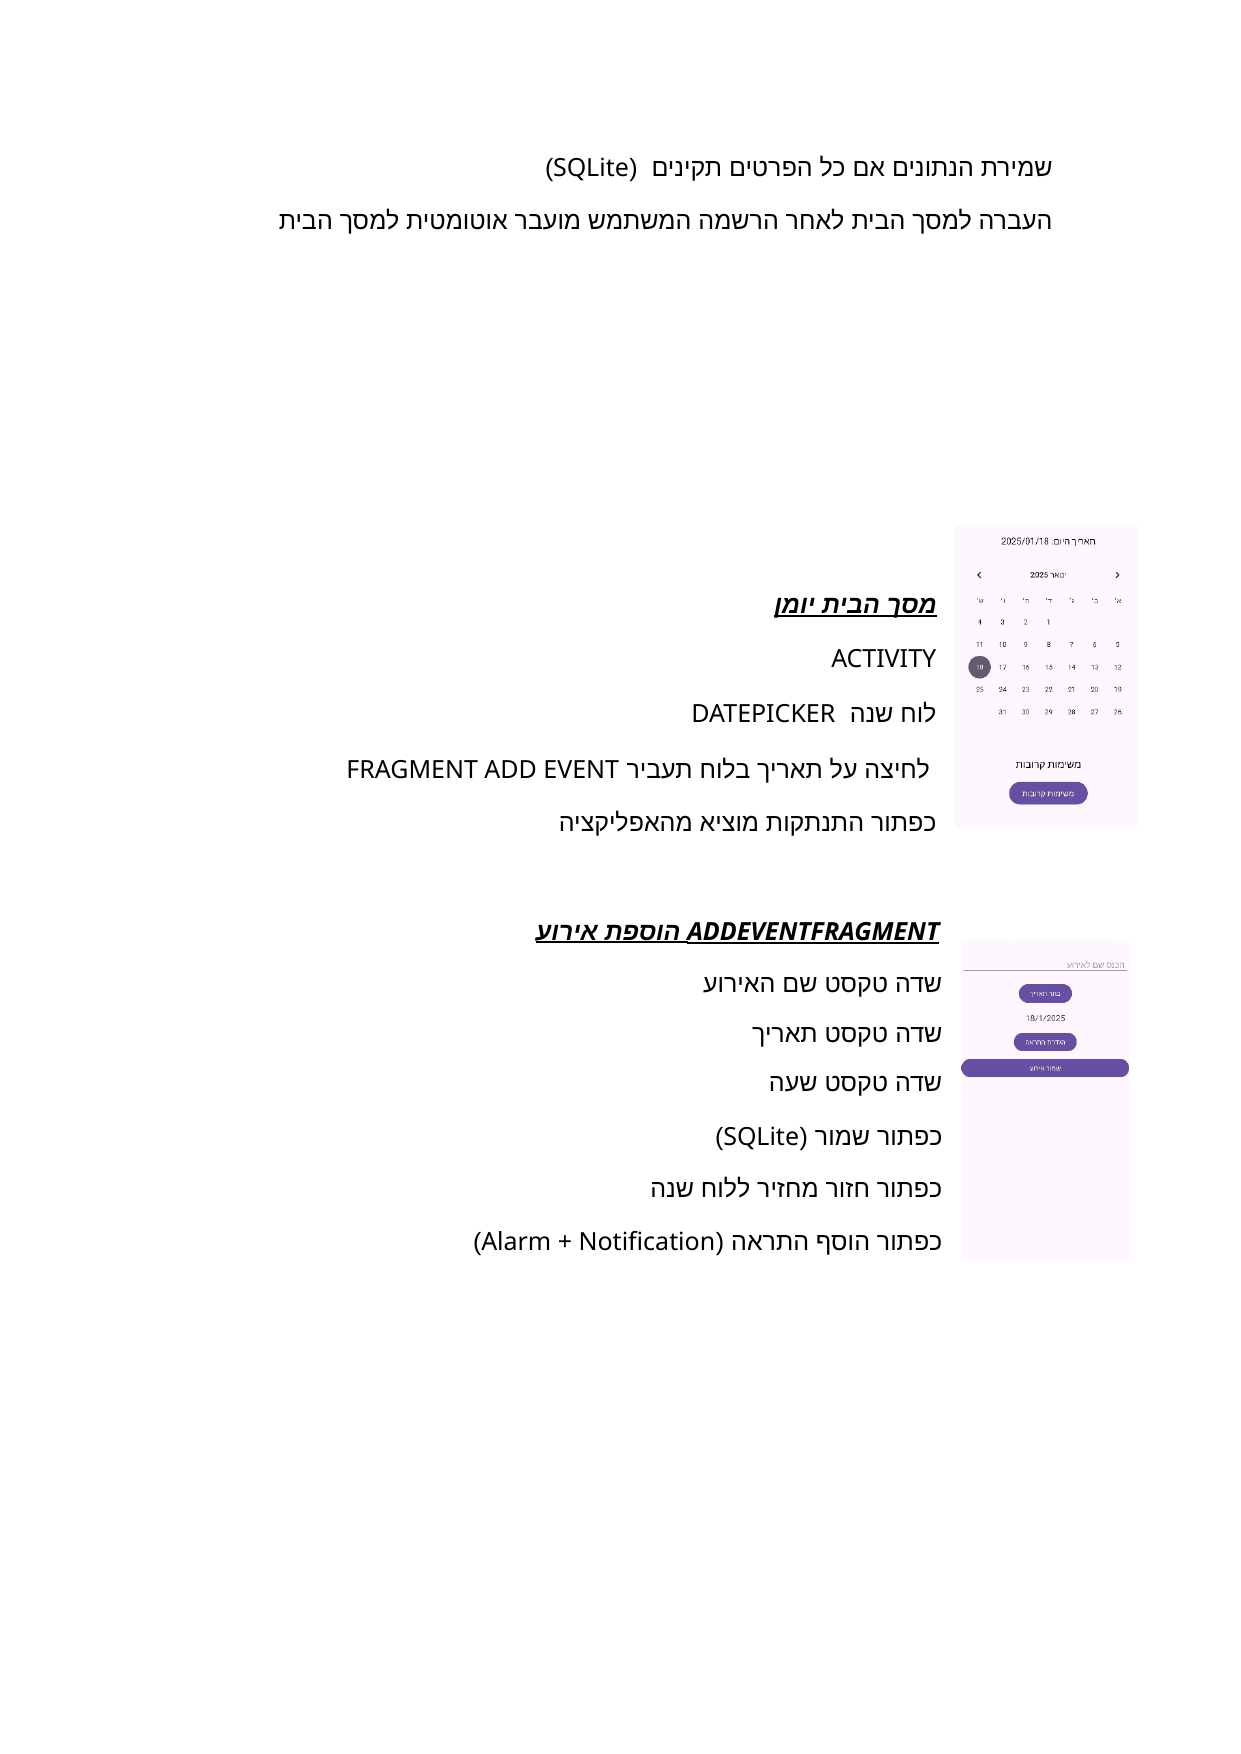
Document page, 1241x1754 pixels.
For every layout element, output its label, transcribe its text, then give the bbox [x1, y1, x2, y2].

text כפתור הוסף התראה (Alarm + Notification) [187, 1224, 961, 1258]
text ACTIVITY [187, 640, 955, 674]
text כפתור חזור מחזיר ללוח שנה [187, 1174, 961, 1203]
text שמירת הנתונים אם כל הפרטים תקינים (SQLite) [187, 150, 1053, 184]
text כפתור שמור (SQLite) [187, 1118, 961, 1152]
text מסך הבית יומן [187, 591, 955, 619]
text שדה טקסט שעה [187, 1068, 961, 1097]
text העברה למסך הבית לאחר הרשמה המשתמש מועבר אוטומטית למסך הבית [187, 206, 1053, 234]
picture [955, 525, 1138, 828]
text ADDEVENTFRAGMENT הוספת אירוע [187, 913, 1053, 947]
text שדה טקסט שם האירוע [187, 969, 961, 998]
picture [961, 940, 1129, 1260]
text לחיצה על תאריך בלוח תעביר FRAGMENT ADD EVENT [187, 752, 955, 786]
text לוח שנה DATEPICKER [187, 696, 955, 730]
text שדה טקסט תאריך [187, 1019, 961, 1047]
text כפתור התנתקות מוציא מהאפליקציה [187, 808, 1053, 836]
